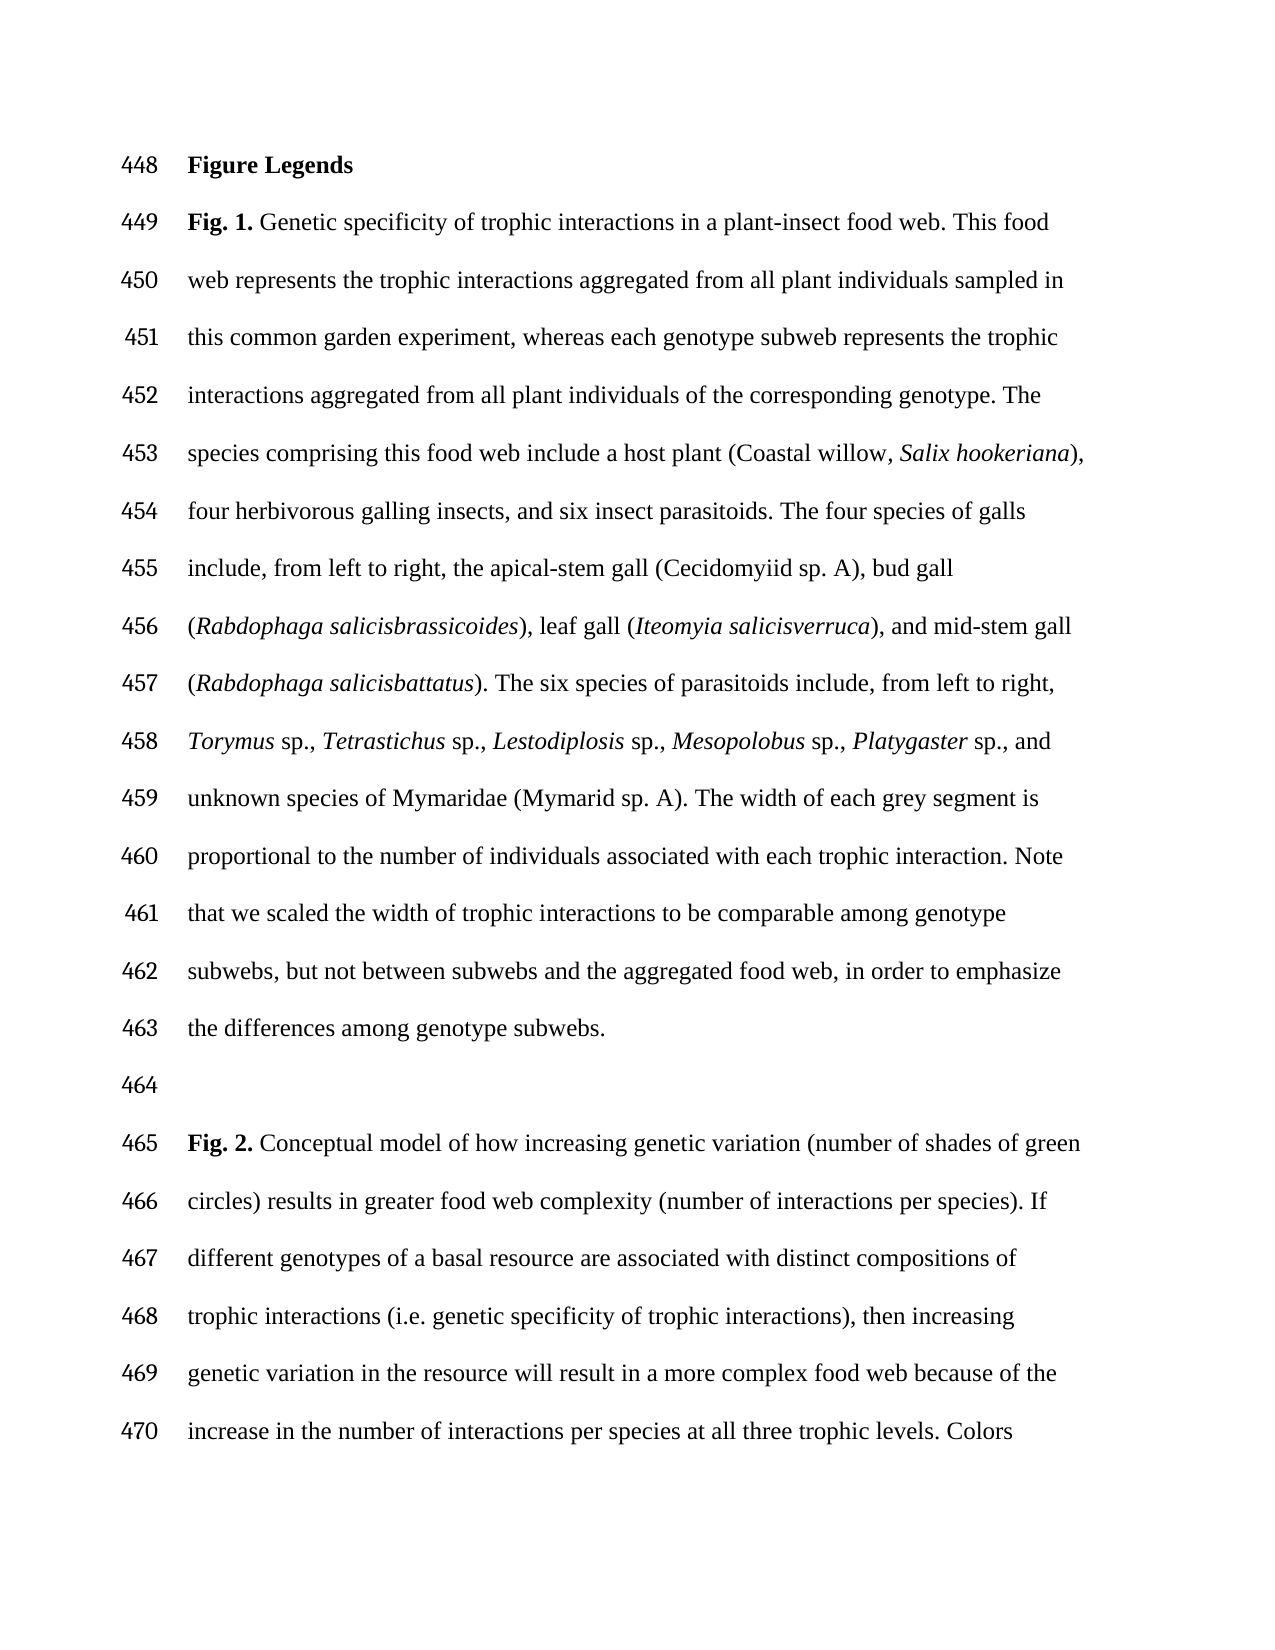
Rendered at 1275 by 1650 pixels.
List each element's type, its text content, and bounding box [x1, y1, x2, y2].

text Figure Legends [187, 150, 1088, 179]
text Fig. 1. Genetic specificity of trophic interactions in a plant-insect food web. This food web represents the trophic interactions aggregated from all plant individuals sampled in this common garden experiment, whereas each genotype subweb represents the trophic interactions aggregated from all plant individuals of the corresponding genotype. The species comprising this food web include a host plant (Coastal willow, Salix hookeriana), four herbivorous galling insects, and six insect parasitoids. The four species of galls include, from left to right, the apical-stem gall (Cecidomyiid sp. A), bud gall (Rabdophaga salicisbrassicoides), leaf gall (Iteomyia salicisverruca), and mid-stem gall (Rabdophaga salicisbattatus). The six species of parasitoids include, from left to right, Torymus sp., Tetrastichus sp., Lestodiplosis sp., Mesopolobus sp., Platygaster sp., and unknown species of Mymaridae (Mymarid sp. A). The width of each grey segment is proportional to the number of individuals associated with each trophic interaction. Note that we scaled the width of trophic interactions to be comparable among genotype subwebs, but not between subwebs and the aggregated food web, in order to emphasize the differences among genotype subwebs. [187, 207, 1088, 1042]
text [187, 1128, 1088, 1444]
